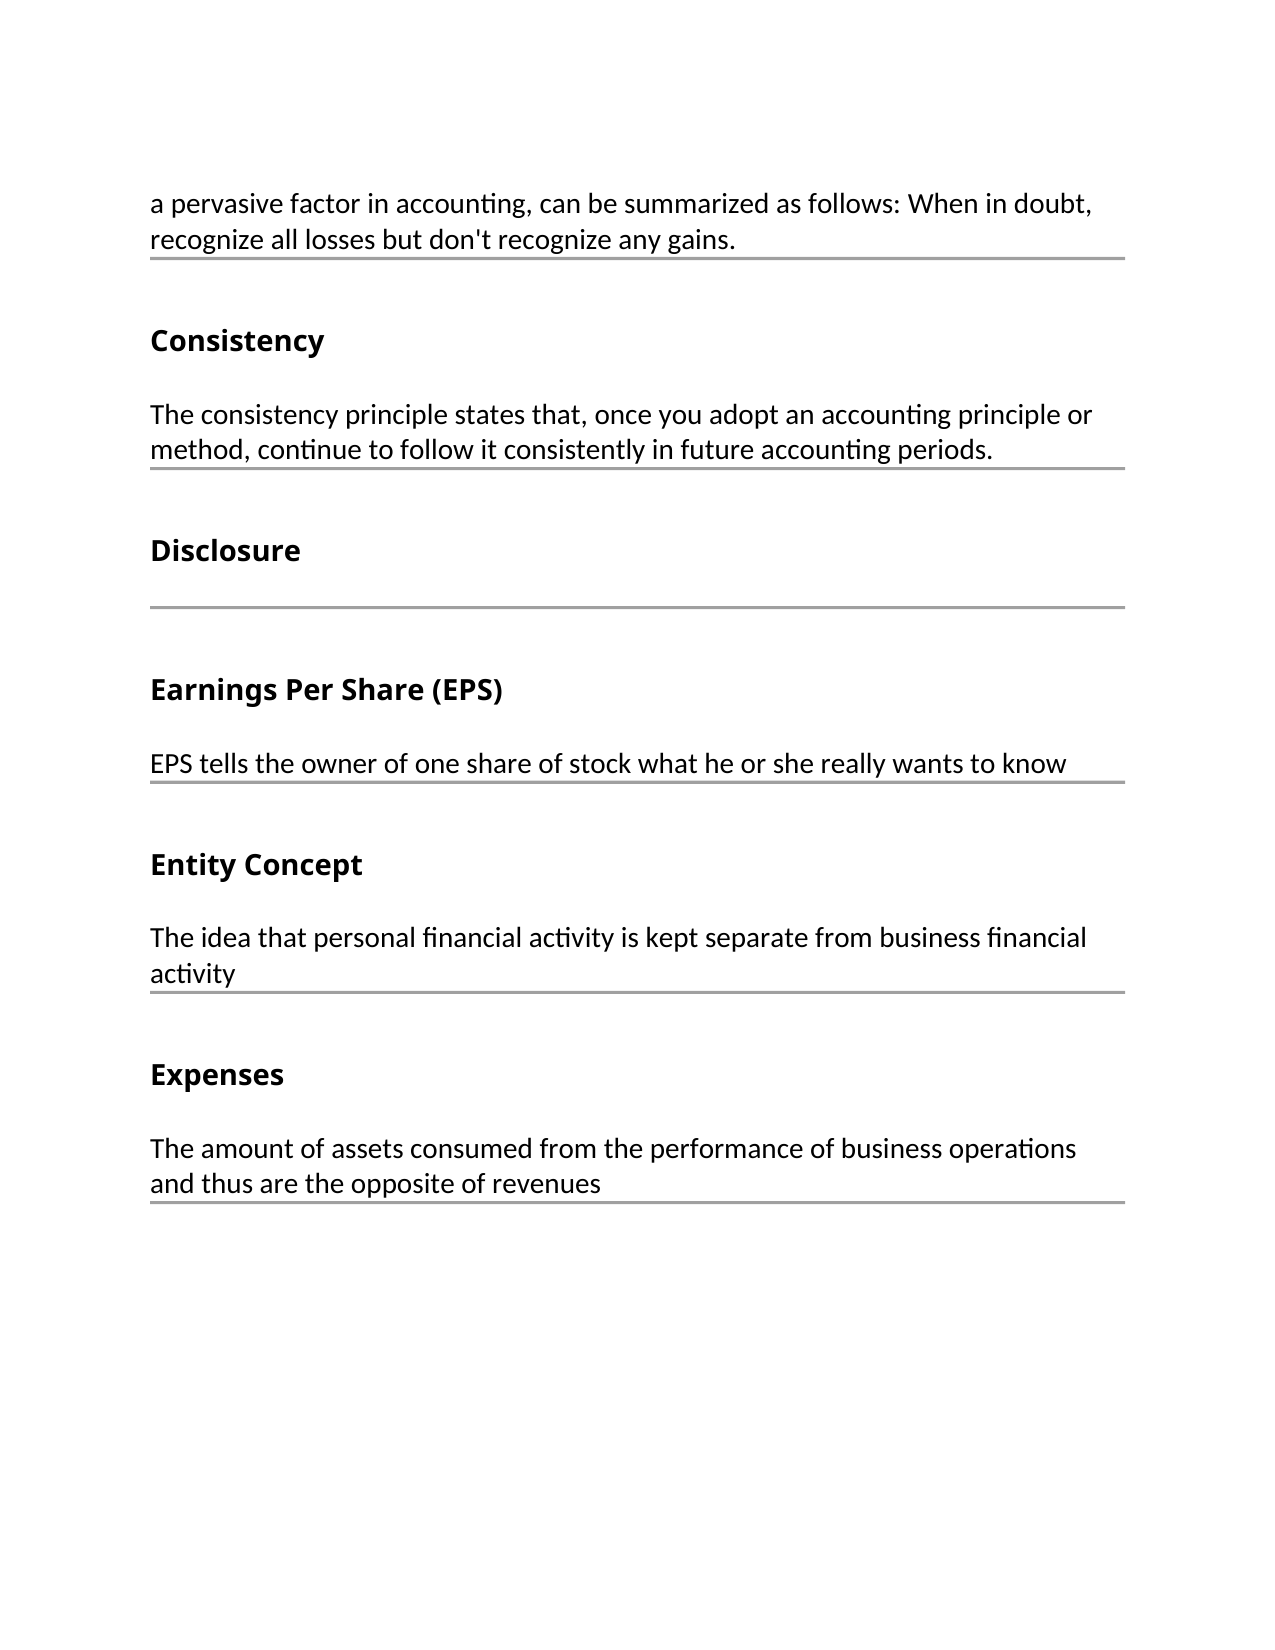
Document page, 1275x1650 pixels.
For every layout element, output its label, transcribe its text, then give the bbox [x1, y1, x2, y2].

text Expenses [150, 1054, 1125, 1094]
text The amount of assets consumed from the performance of business operations and thus are the opposite of revenues [150, 1130, 1125, 1201]
text Entity Concept [150, 844, 1125, 884]
text Earnings Per Share (EPS) [150, 670, 1125, 709]
text a pervasive factor in accounting, can be summarized as follows: When in doubt, recognize all losses but don't recognize any gains. [150, 186, 1125, 256]
text Consistency [150, 321, 1125, 360]
text Disclosure [150, 531, 1125, 570]
text The consistency principle states that, once you adopt an accounting principle or method, continue to follow it consistently in future accounting periods. [150, 396, 1125, 467]
text EPS tells the owner of one share of stock what he or she really wants to know [150, 745, 1125, 780]
text The idea that personal financial activity is kept separate from business financial activity [150, 919, 1125, 990]
